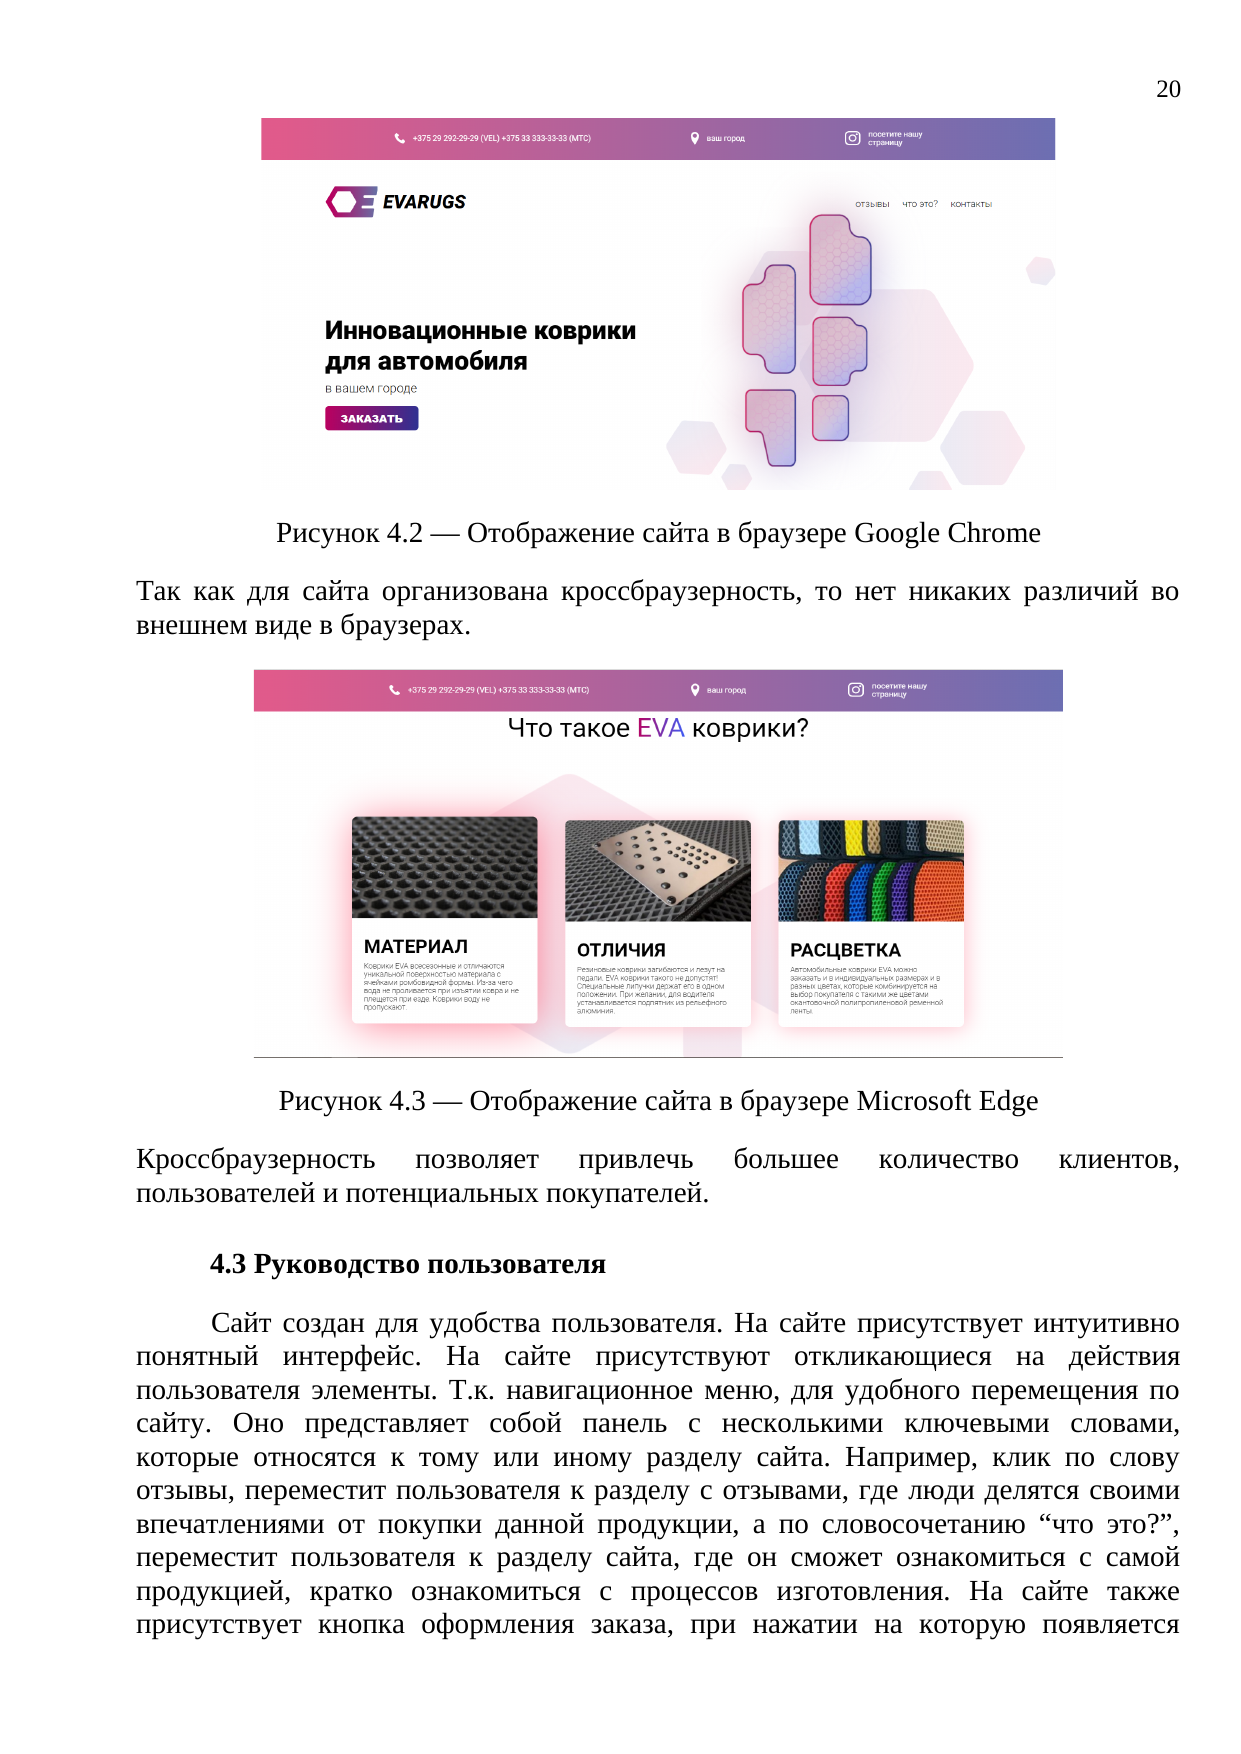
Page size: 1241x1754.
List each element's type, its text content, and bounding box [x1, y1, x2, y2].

picture [253, 669, 1063, 1058]
text 4.3 Руководство пользователя [136, 1246, 1181, 1280]
text Рисунок 4.2 — Отображение сайта в браузере Google Chrome [136, 515, 1181, 548]
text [136, 1305, 1181, 1640]
text Кроссбраузерность позволяет привлечь большее количество клиентов, пользователей и потенциальных покупателей. [136, 1142, 1181, 1209]
picture [261, 118, 1056, 490]
text Рисунок 4.3 — Отображение сайта в браузере Microsoft Edge [136, 1083, 1181, 1117]
text Так как для сайта организована кроссбраузерность, то нет никаких различий во внешнем виде в браузерах. [136, 573, 1181, 640]
